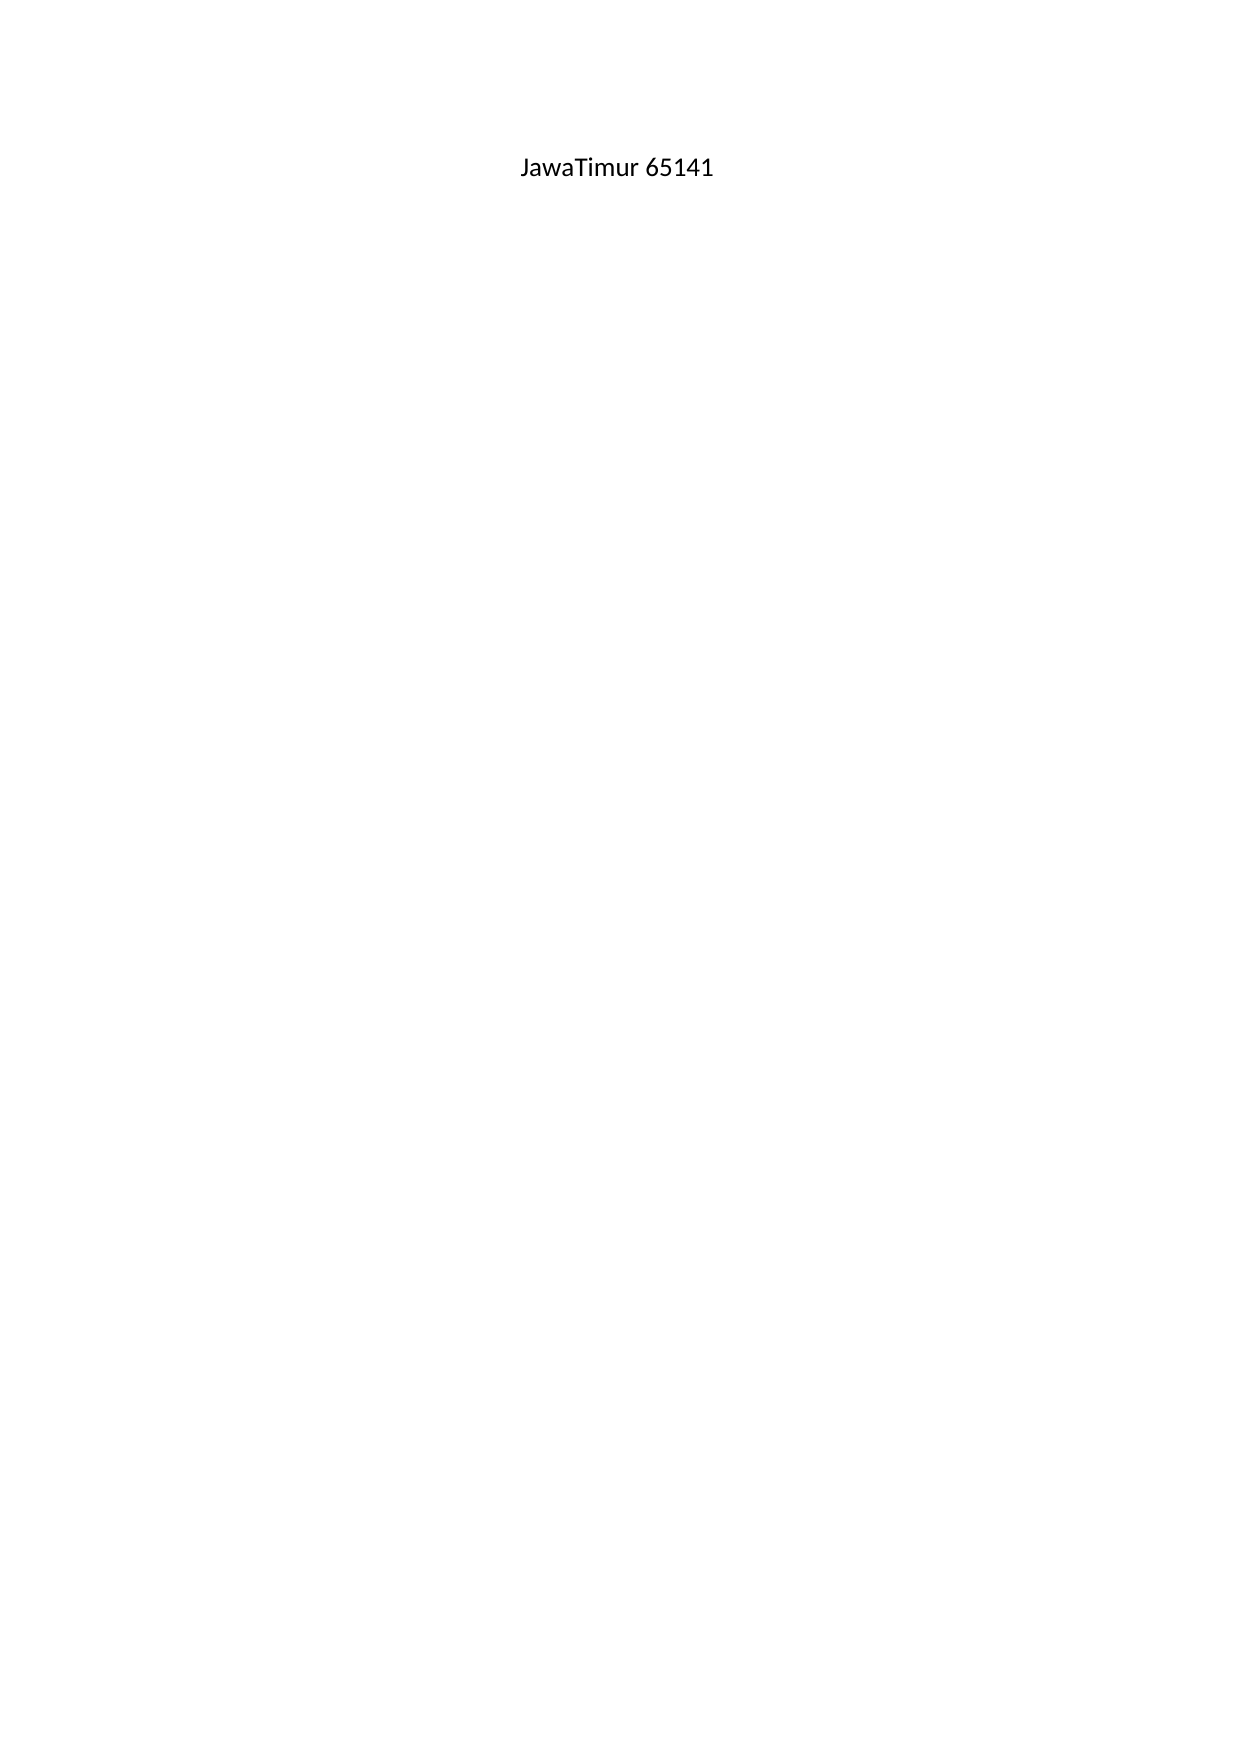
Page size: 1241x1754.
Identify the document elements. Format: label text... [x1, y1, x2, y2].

text JawaTimur 65141 [150, 150, 1090, 183]
